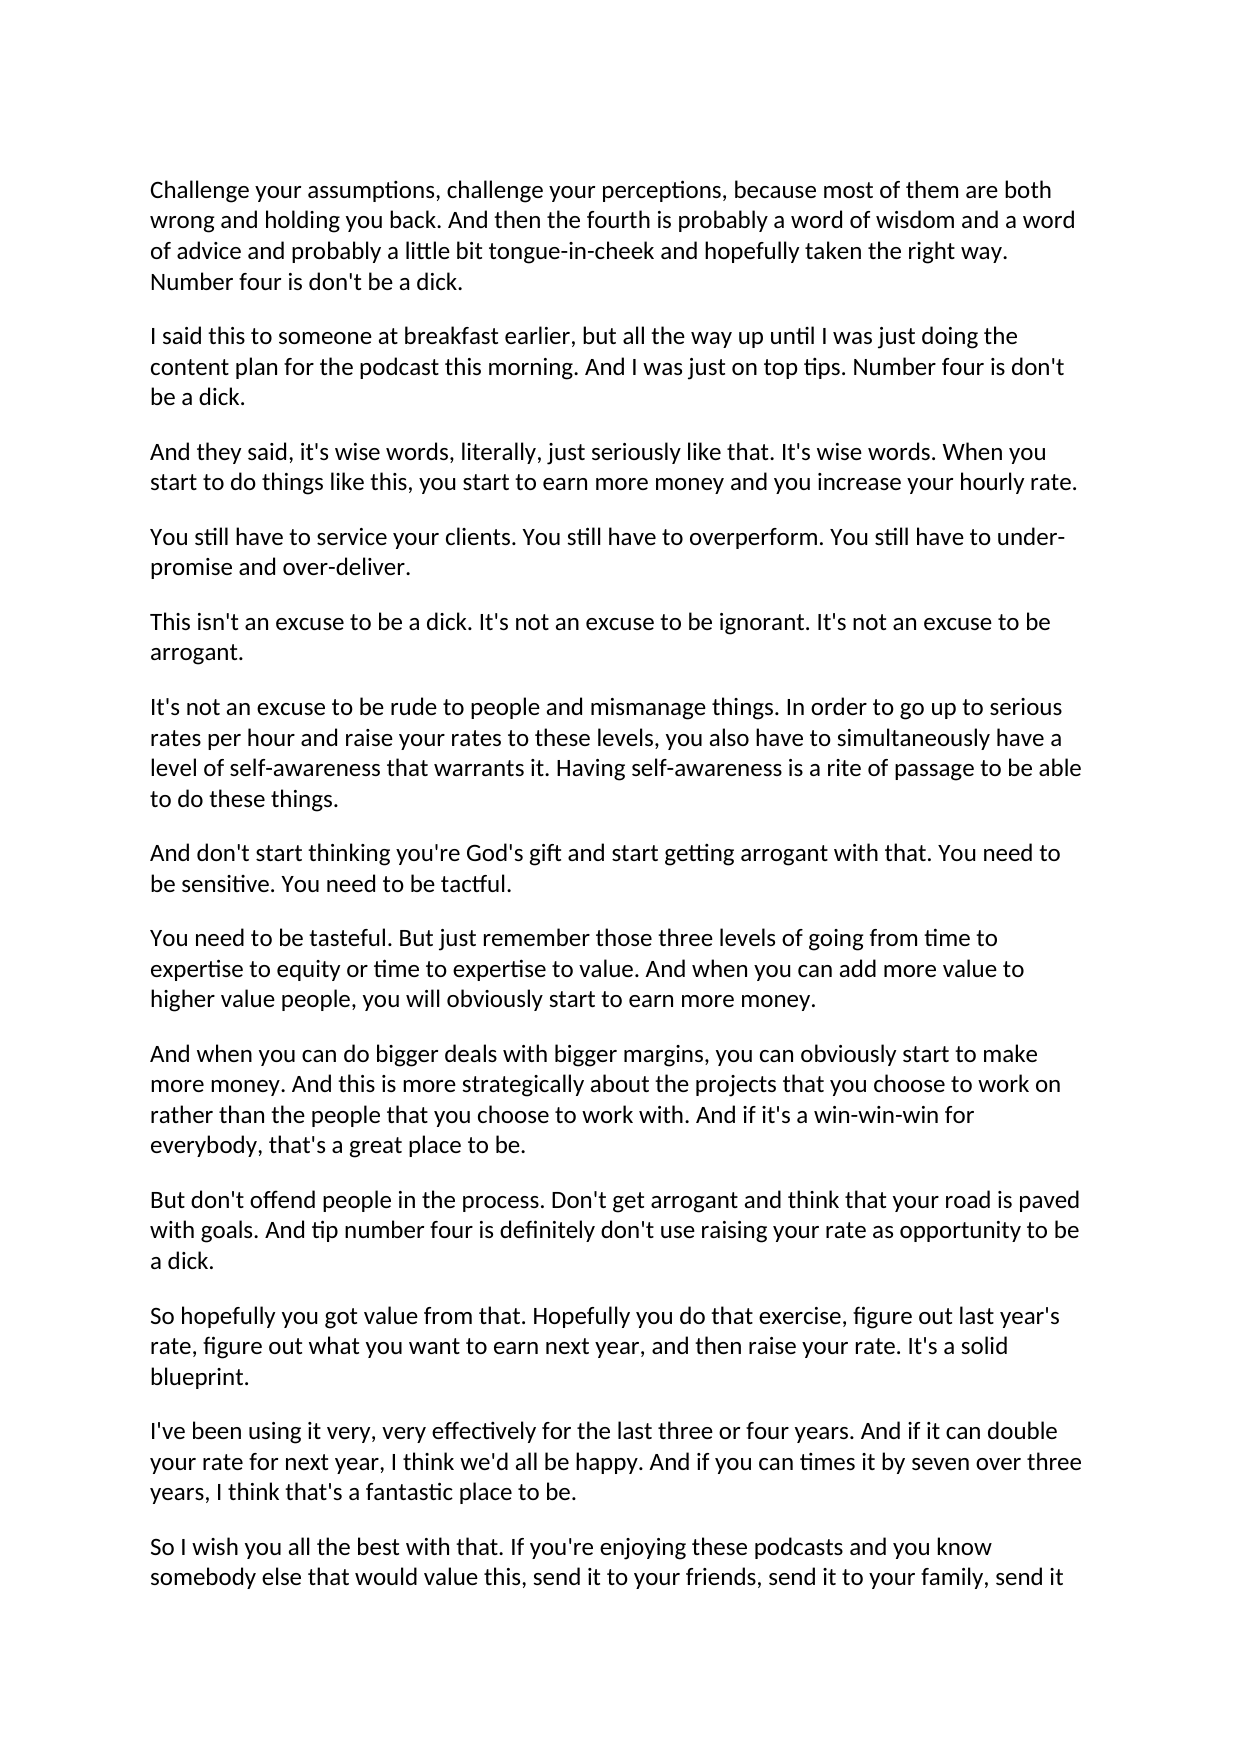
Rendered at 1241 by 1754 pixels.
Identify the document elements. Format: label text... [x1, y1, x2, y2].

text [150, 1531, 1090, 1592]
text And don't start thinking you're God's gift and start getting arrogant with that. You need to be sensitive. You need to be tactful. [150, 837, 1090, 898]
text So hopefully you got value from that. Hopefully you do that exercise, figure out last year's rate, figure out what you want to earn next year, and then raise your rate. It's a solid blueprint. [150, 1300, 1090, 1391]
text I've been using it very, very effectively for the last three or four years. And if it can double your rate for next year, I think we'd all be happy. And if you can times it by seven over three years, I think that's a fantastic place to be. [150, 1415, 1090, 1507]
text But don't offend people in the process. Don't get arrogant and think that your road is paved with goals. And tip number four is definitely don't use raising your rate as opportunity to be a dick. [150, 1184, 1090, 1276]
text Challenge your assumptions, challenge your perceptions, because most of them are both wrong and holding you back. And then the fourth is probably a word of wisdom and a word of advice and probably a little bit tongue-in-cheek and hopefully taken the right way. Number four is don't be a dick. [150, 174, 1090, 296]
text And when you can do bigger deals with bigger margins, you can obviously start to make more money. And this is more strategically about the projects that you choose to work on rather than the people that you choose to work with. And if it's a win-win-win for everybody, that's a great place to be. [150, 1038, 1090, 1160]
text I said this to someone at breakfast earlier, but all the way up until I was just doing the content plan for the podcast this morning. And I was just on top tips. Number four is don't be a dick. [150, 320, 1090, 412]
text You still have to service your clients. You still have to overperform. You still have to under-promise and over-deliver. [150, 521, 1090, 582]
text This isn't an excuse to be a dick. It's not an excuse to be ignorant. It's not an excuse to be arrogant. [150, 606, 1090, 667]
text You need to be tasteful. But just remember those three levels of going from time to expertise to equity or time to expertise to value. And when you can add more value to higher value people, you will obviously start to earn more money. [150, 922, 1090, 1014]
text And they said, it's wise words, literally, just seriously like that. It's wise words. When you start to do things like this, you start to earn more money and you increase your hourly rate. [150, 436, 1090, 497]
text It's not an excuse to be rude to people and mismanage things. In order to go up to serious rates per hour and raise your rates to these levels, you also have to simultaneously have a level of self-awareness that warrants it. Having self-awareness is a rite of passage to be able to do these things. [150, 691, 1090, 813]
